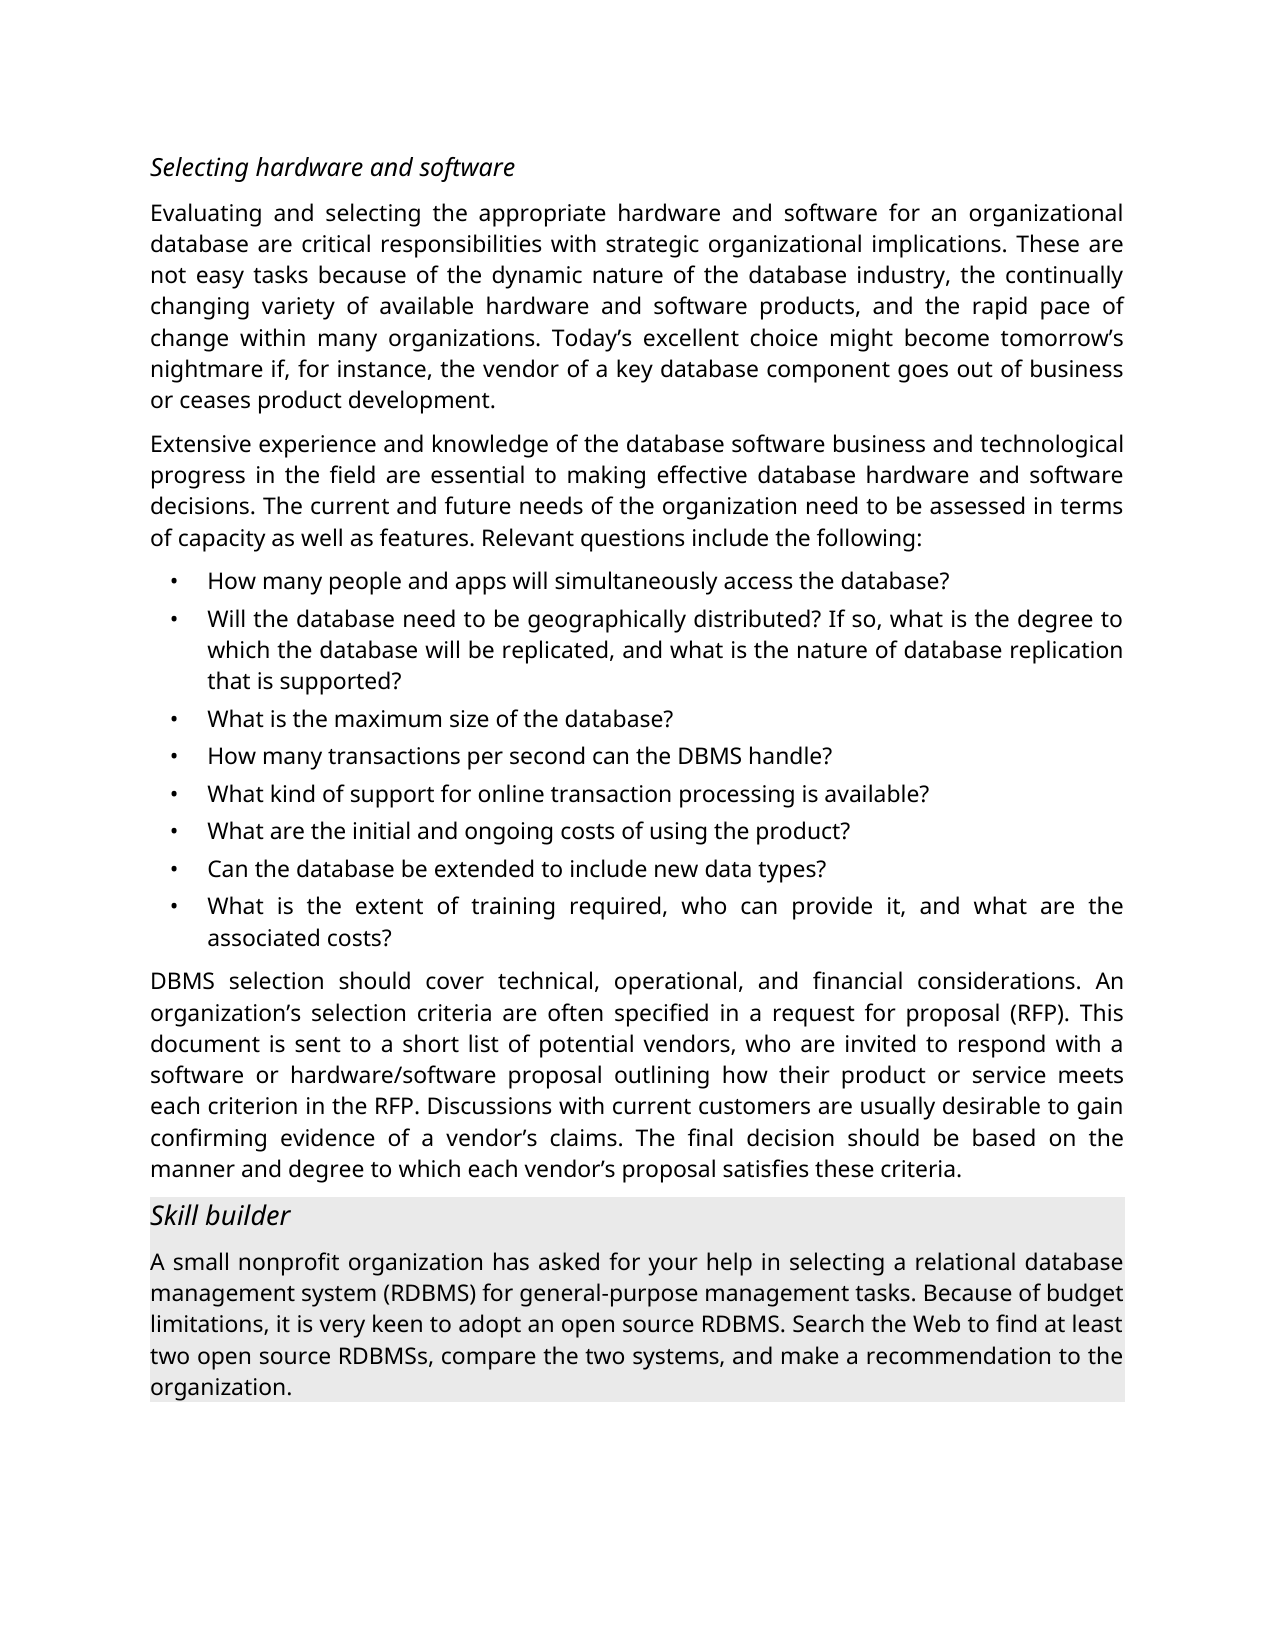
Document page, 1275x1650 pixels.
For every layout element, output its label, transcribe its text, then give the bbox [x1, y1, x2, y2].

list How many people and apps will simultaneously access the database? [169, 565, 1125, 597]
list What is the maximum size of the database? [169, 703, 1125, 734]
subtitle Selecting hardware and software [150, 150, 1125, 184]
text A small nonprofit organization has asked for your help in selecting a relational database management system (RDBMS) for general-purpose management tasks. Because of budget limitations, it is very keen to adopt an open source RDBMS. Search the Web to find at least two open source RDBMSs, compare the two systems, and make a recommendation to the organization. [150, 1246, 1125, 1402]
subtitle Skill builder [150, 1197, 1125, 1233]
list Will the database need to be geographically distributed? If so, what is the degree to which the database will be replicated, and what is the nature of database replication that is supported? [169, 603, 1125, 697]
list How many transactions per second can the DBMS handle? [169, 740, 1125, 772]
list Can the database be extended to include new data types? [169, 853, 1125, 884]
text Evaluating and selecting the appropriate hardware and software for an organizational database are critical responsibilities with strategic organizational implications. These are not easy tasks because of the dynamic nature of the database industry, the continually changing variety of available hardware and software products, and the rapid pace of change within many organizations. Today’s excellent choice might become tomorrow’s nightmare if, for instance, the vendor of a key database component goes out of business or ceases product development. [150, 197, 1125, 415]
list What kind of support for online transaction processing is available? [169, 778, 1125, 809]
text Extensive experience and knowledge of the database software business and technological progress in the field are essential to making effective database hardware and software decisions. The current and future needs of the organization need to be assessed in terms of capacity as well as features. Relevant questions include the following: [150, 428, 1125, 553]
list What are the initial and ongoing costs of using the product? [169, 815, 1125, 847]
text DBMS selection should cover technical, operational, and financial considerations. An organization’s selection criteria are often specified in a request for proposal (RFP). This document is sent to a short list of potential vendors, who are invited to respond with a software or hardware/software proposal outlining how their product or service meets each criterion in the RFP. Discussions with current customers are usually desirable to gain confirming evidence of a vendor’s claims. The final decision should be based on the manner and degree to which each vendor’s proposal satisfies these criteria. [150, 965, 1125, 1184]
list What is the extent of training required, who can provide it, and what are the associated costs? [169, 890, 1125, 953]
